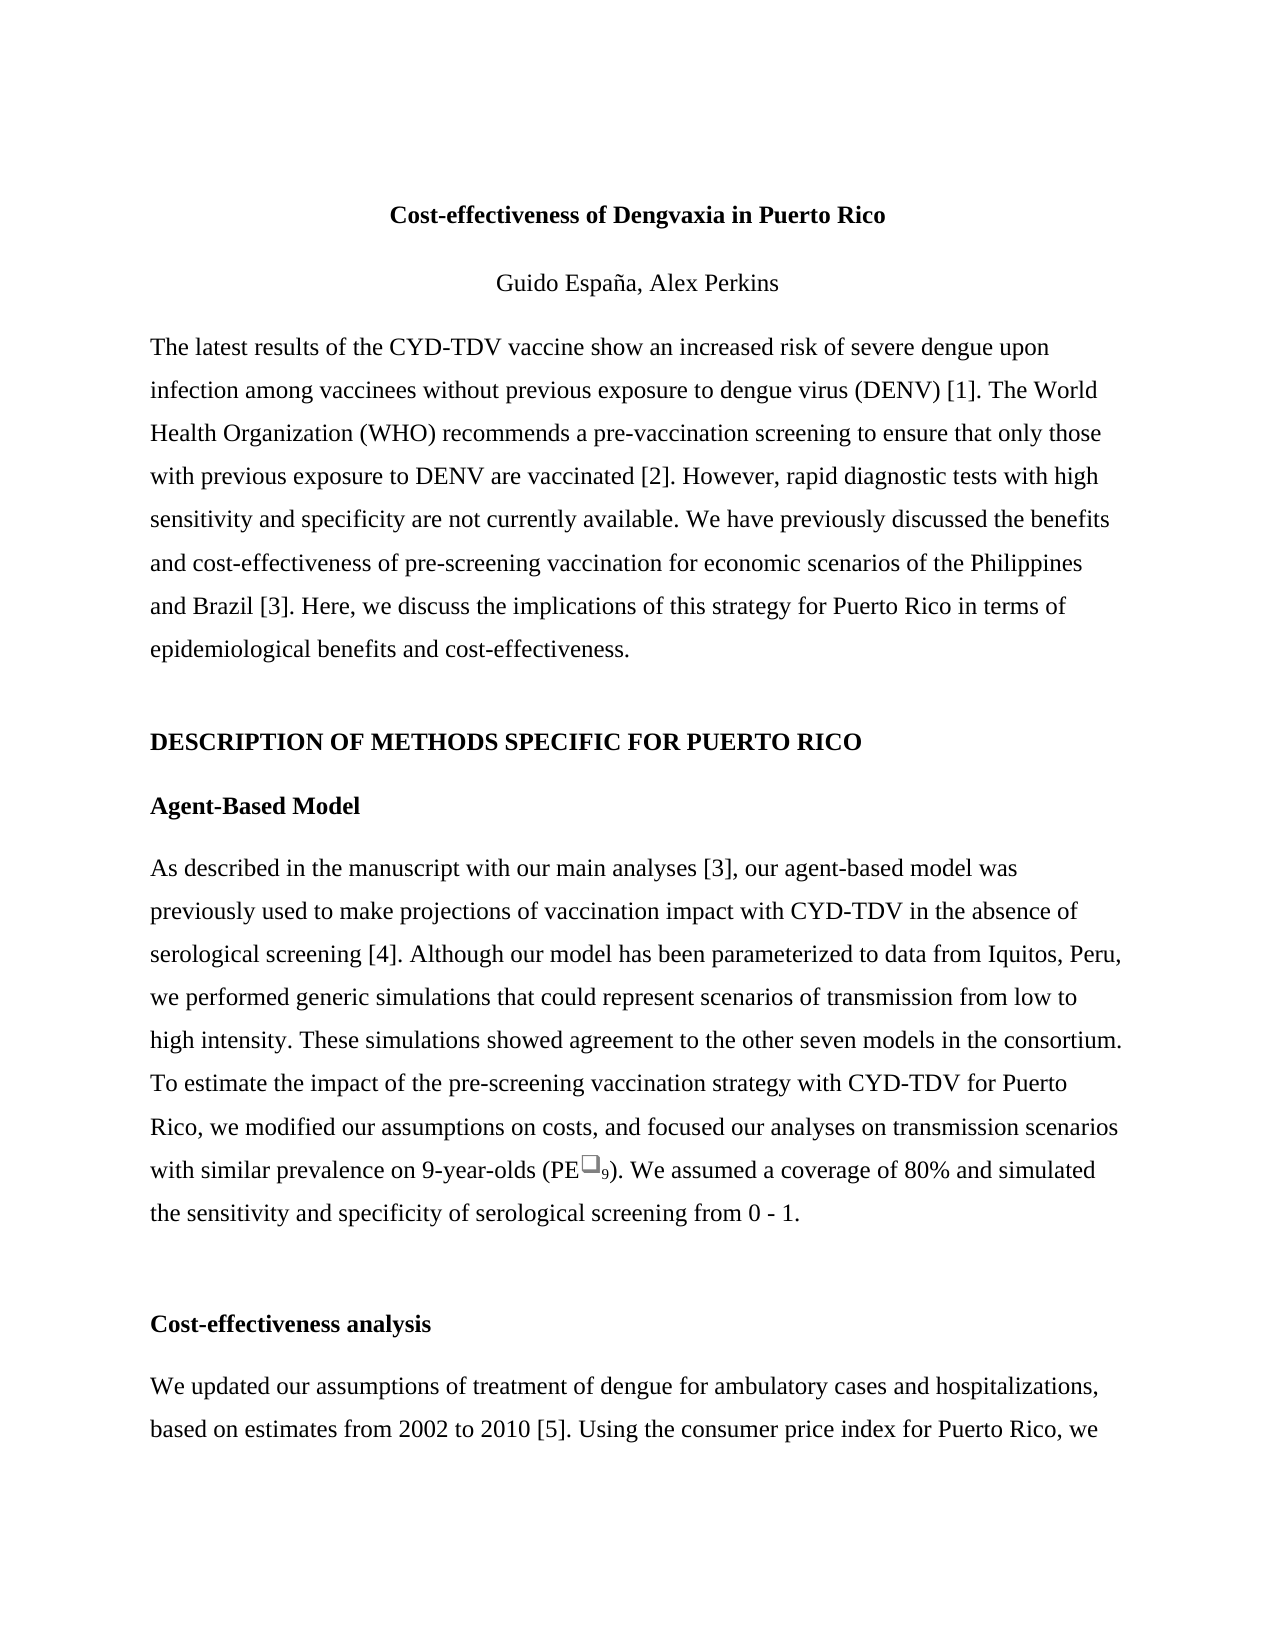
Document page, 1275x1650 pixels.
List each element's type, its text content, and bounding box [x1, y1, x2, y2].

subtitle Agent-Based Model [150, 791, 1125, 820]
title Cost-effectiveness of Dengvaxia in Puerto Rico [150, 200, 1125, 229]
text The latest results of the CYD-TDV vaccine show an increased risk of severe dengue upon infection among vaccinees without previous exposure to dengue virus (DENV) [1]. The World Health Organization (WHO) recommends a pre-vaccination screening to ensure that only those with previous exposure to DENV are vaccinated [2]. However, rapid diagnostic tests with high sensitivity and specificity are not currently available. We have previously discussed the benefits and cost-effectiveness of pre-screening vaccination for economic scenarios of the Philippines and Brazil [3]. Here, we discuss the implications of this strategy for Puerto Rico in terms of epidemiological benefits and cost-effectiveness. [150, 332, 1125, 663]
text Guido España, Alex Perkins [150, 268, 1125, 297]
subtitle DESCRIPTION OF METHODS SPECIFIC FOR PUERTO RICO [150, 727, 1125, 756]
text As described in the manuscript with our main analyses [3], our agent-based model was previously used to make projections of vaccination impact with CYD-TDV in the absence of serological screening [4]. Although our model has been parameterized to data from Iquitos, Peru, we performed generic simulations that could represent scenarios of transmission from low to high intensity. These simulations showed agreement to the other seven models in the consortium. To estimate the impact of the pre-screening vaccination strategy with CYD-TDV for Puerto Rico, we modified our assumptions on costs, and focused our analyses on transmission scenarios with similar prevalence on 9-year-olds (PE). We assumed a coverage of 80% and simulated the sensitivity and specificity of serological screening from 0 - 1. [150, 853, 1125, 1227]
subtitle Cost-effectiveness analysis [150, 1309, 1125, 1338]
